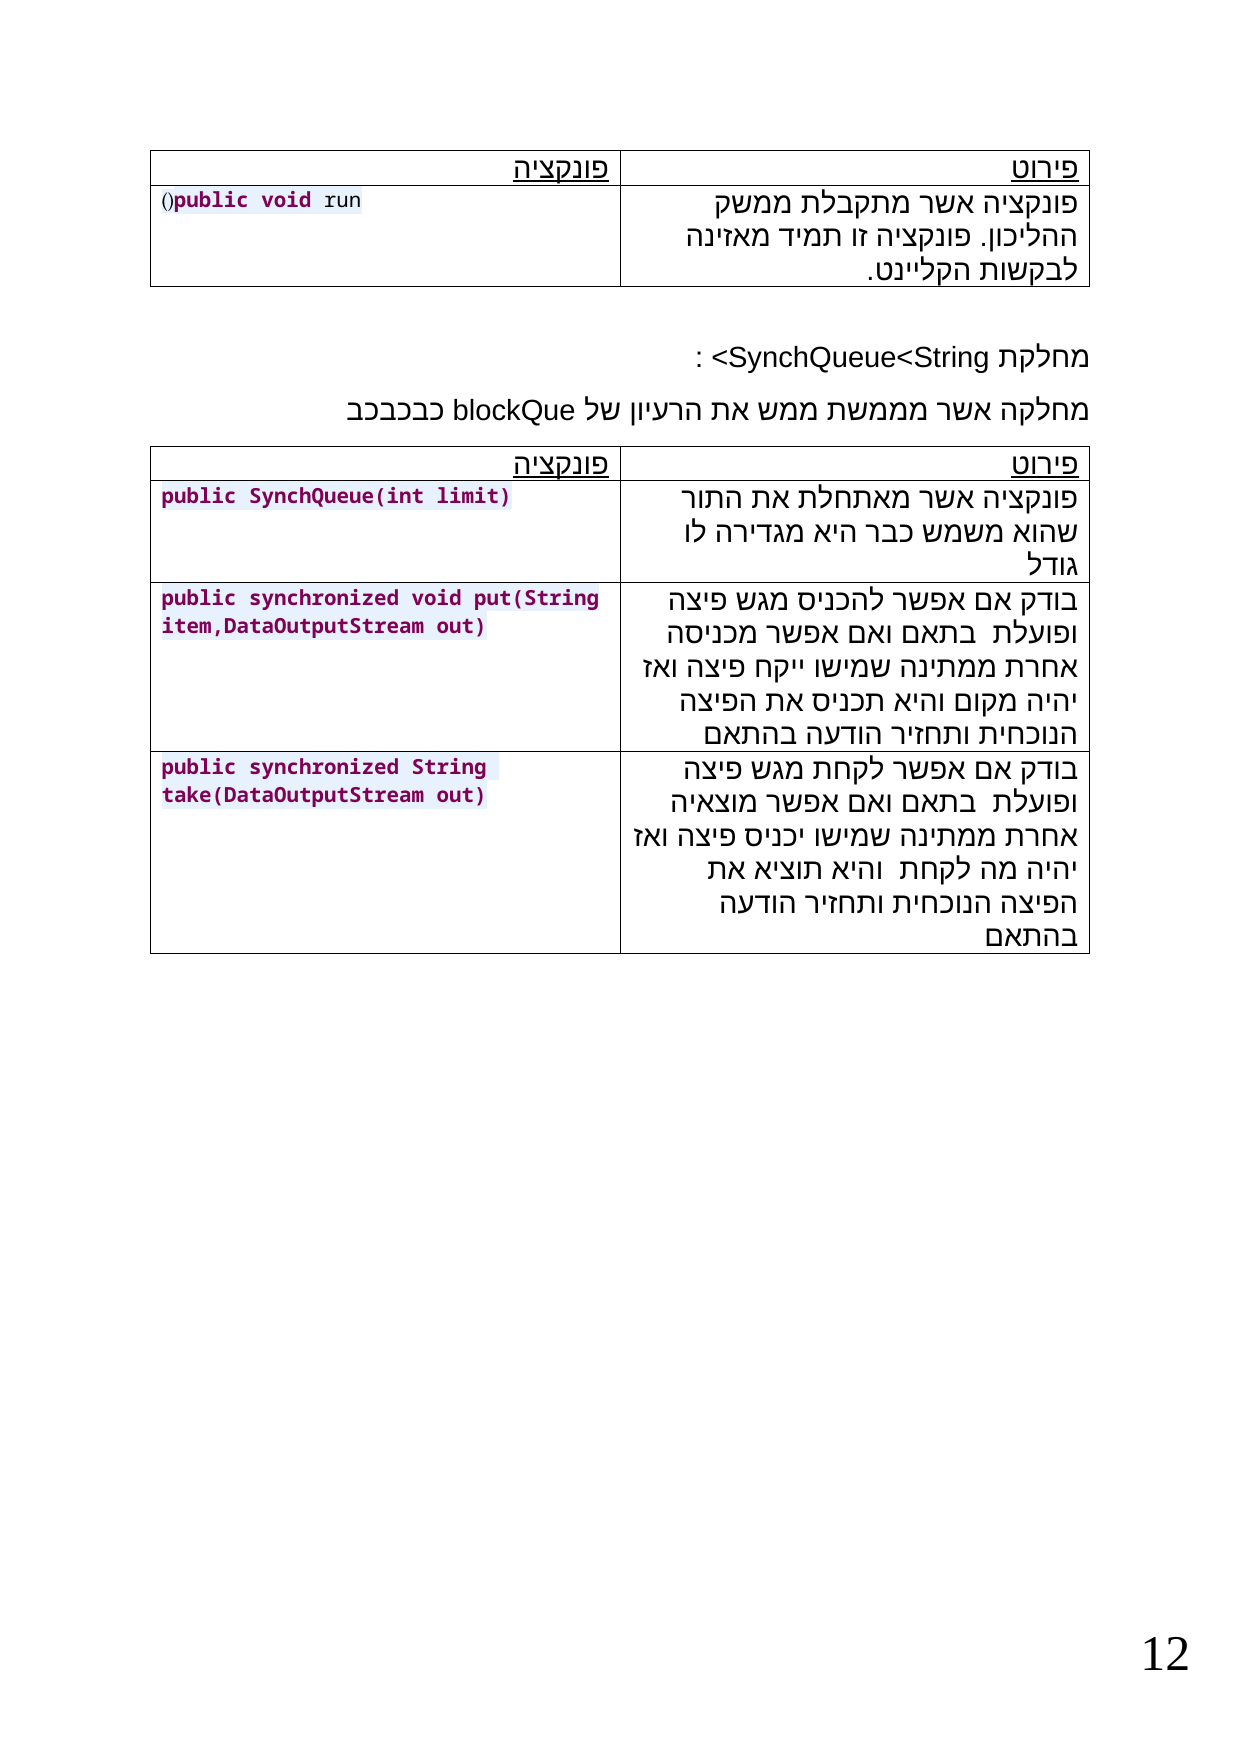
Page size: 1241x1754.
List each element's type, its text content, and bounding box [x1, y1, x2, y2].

table_cell public void run() [151, 186, 620, 286]
table_cell public synchronized String take(DataOutputStream out) [151, 752, 620, 953]
table_cell בודק אם אפשר לקחת מגש פיצה ופועלת בתאם ואם אפשר מוצאיה אחרת ממתינה שמישו יכניס פיצה ואז יהיה מה לקחת והיא תוציא את הפיצה הנוכחית ותחזיר הודעה בהתאם [621, 752, 1089, 953]
table_cell בודק אם אפשר להכניס מגש פיצה ופועלת בתאם ואם אפשר מכניסה אחרת ממתינה שמישו ייקח פיצה ואז יהיה מקום והיא תכניס את הפיצה הנוכחית ותחזיר הודעה בהתאם [621, 583, 1089, 751]
table_cell פונקציה אשר מאתחלת את התור שהוא משמש כבר היא מגדירה לו גודל [621, 481, 1089, 582]
table_header פירוט [621, 447, 1089, 480]
table_cell פונקציה אשר מתקבלת ממשק ההליכון. פונקציה זו תמיד מאזינה לבקשות הקליינט. [621, 186, 1089, 286]
table_cell public synchronized void put(String item,DataOutputStream out) [151, 583, 620, 751]
table_header פירוט [621, 151, 1089, 184]
text מחלקה אשר מממשת ממש את הרעיון של blockQue כבכבכב [150, 393, 1090, 426]
table_header פונקציה [151, 151, 620, 184]
table_header פונקציה [151, 447, 620, 480]
text מחלקת SynchQueue<String> : [150, 340, 1090, 374]
table_cell public SynchQueue(int limit) [151, 481, 620, 582]
